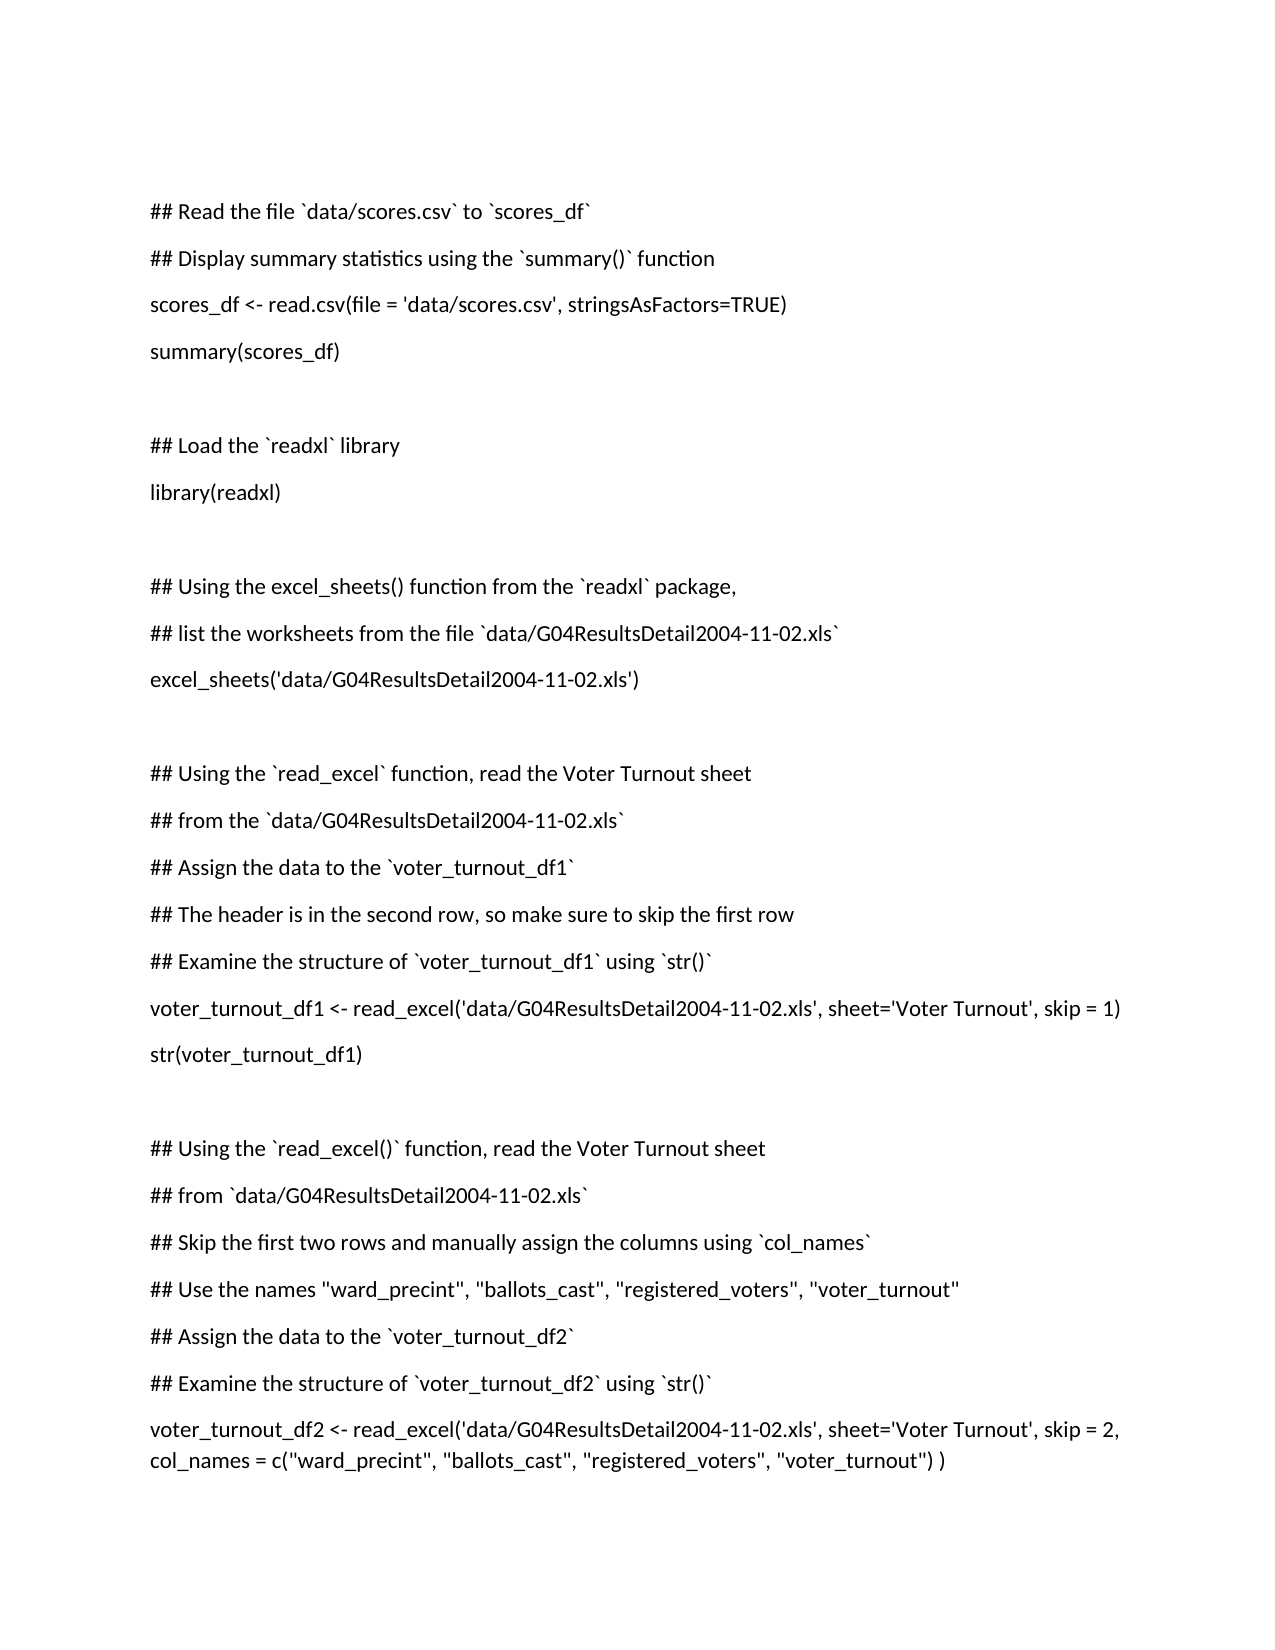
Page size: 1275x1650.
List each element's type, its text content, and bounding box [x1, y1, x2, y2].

text voter_turnout_df2 <- read_excel('data/G04ResultsDetail2004-11-02.xls', sheet='Voter Turnout', skip = 2, col_names = c("ward_precint", "ballots_cast", "registered_voters", "voter_turnout") ) [150, 1416, 1125, 1474]
text ## Use the names "ward_precint", "ballots_cast", "registered_voters", "voter_turnout" [150, 1275, 1125, 1303]
text str(voter_turnout_df1) [150, 1041, 1125, 1069]
text ## from the `data/G04ResultsDetail2004-11-02.xls` [150, 806, 1125, 834]
text ## Using the `read_excel()` function, read the Voter Turnout sheet [150, 1134, 1125, 1162]
text ## Using the excel_sheets() function from the `readxl` package, [150, 572, 1125, 600]
text scores_df <- read.csv(file = 'data/scores.csv', stringsAsFactors=TRUE) [150, 291, 1125, 319]
text excel_sheets('data/G04ResultsDetail2004-11-02.xls') [150, 666, 1125, 694]
text ## Load the `readxl` library [150, 431, 1125, 459]
text ## Read the file `data/scores.csv` to `scores_df` [150, 197, 1125, 225]
text ## Assign the data to the `voter_turnout_df2` [150, 1322, 1125, 1350]
text ## Skip the first two rows and manually assign the columns using `col_names` [150, 1228, 1125, 1256]
text library(readxl) [150, 478, 1125, 506]
text ## Examine the structure of `voter_turnout_df1` using `str()` [150, 947, 1125, 975]
text ## from `data/G04ResultsDetail2004-11-02.xls` [150, 1181, 1125, 1209]
text ## Examine the structure of `voter_turnout_df2` using `str()` [150, 1369, 1125, 1397]
text ## list the worksheets from the file `data/G04ResultsDetail2004-11-02.xls` [150, 619, 1125, 647]
text ## Display summary statistics using the `summary()` function [150, 244, 1125, 272]
text ## Using the `read_excel` function, read the Voter Turnout sheet [150, 759, 1125, 787]
text ## The header is in the second row, so make sure to skip the first row [150, 900, 1125, 928]
text voter_turnout_df1 <- read_excel('data/G04ResultsDetail2004-11-02.xls', sheet='Voter Turnout', skip = 1) [150, 994, 1125, 1022]
text summary(scores_df) [150, 337, 1125, 366]
text ## Assign the data to the `voter_turnout_df1` [150, 853, 1125, 881]
